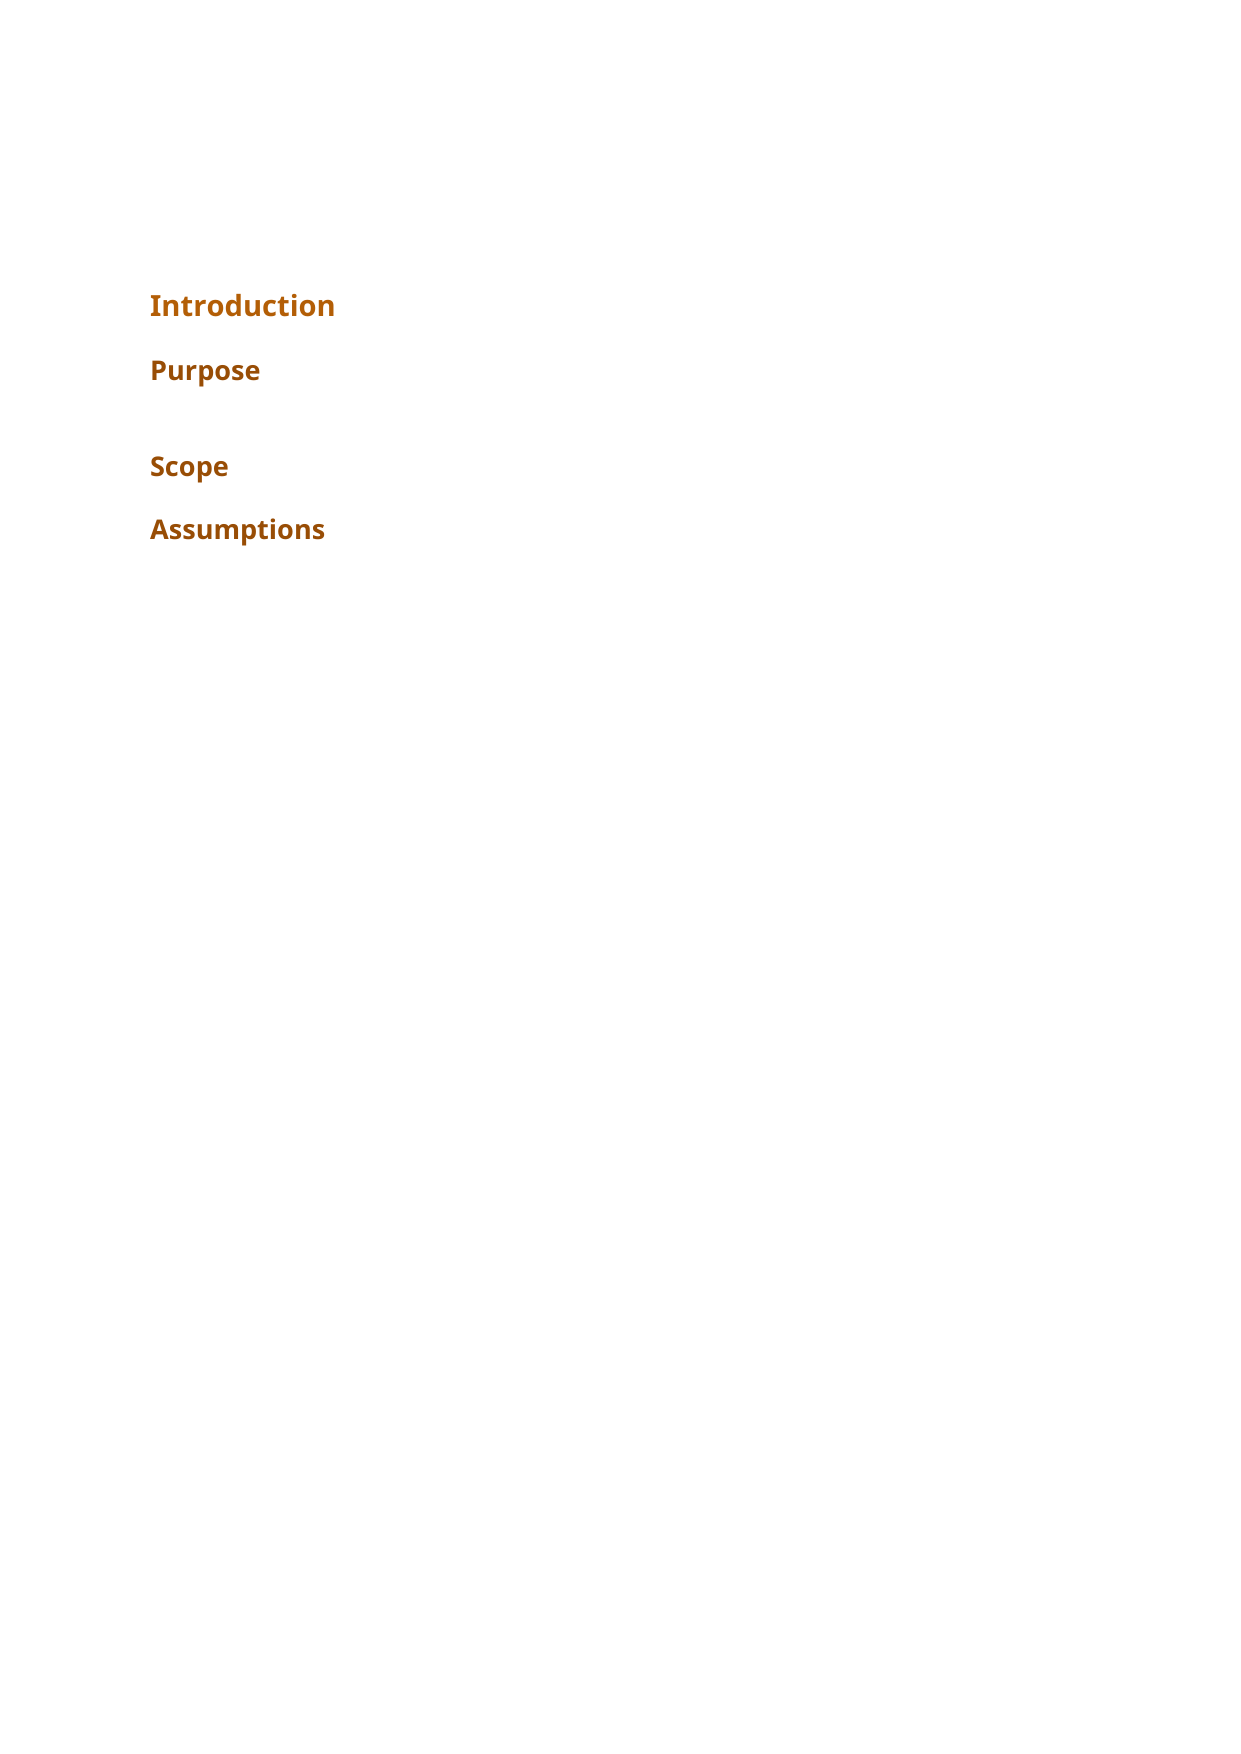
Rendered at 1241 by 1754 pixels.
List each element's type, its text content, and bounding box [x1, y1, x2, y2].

subtitle Purpose [150, 352, 1090, 388]
subtitle Introduction [150, 285, 1090, 325]
subtitle Assumptions [150, 510, 1090, 547]
subtitle Scope [150, 447, 1090, 484]
